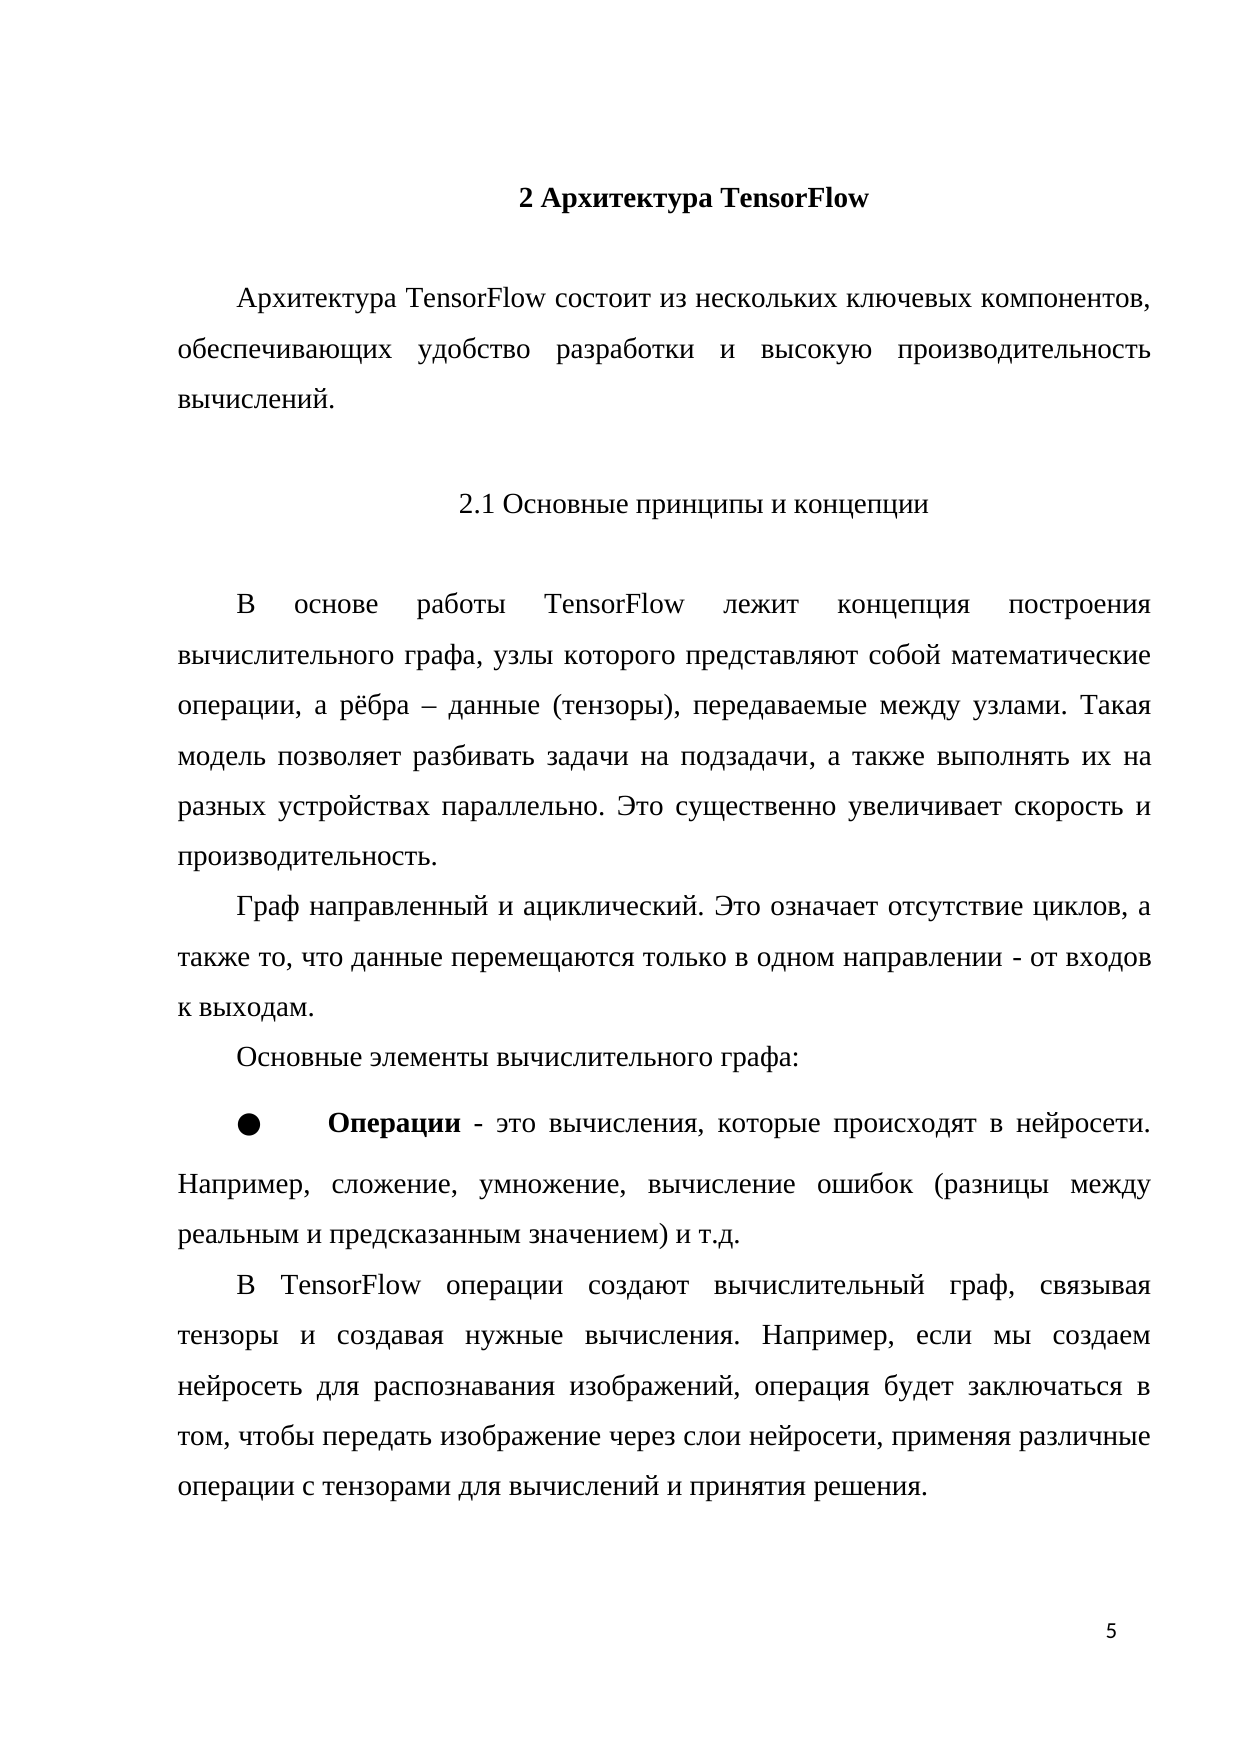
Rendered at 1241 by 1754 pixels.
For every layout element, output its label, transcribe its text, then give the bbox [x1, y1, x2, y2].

text В TensorFlow операции создают вычислительный граф, связывая тензоры и создавая нужные вычисления. Например, если мы создаем нейросеть для распознавания изображений, операция будет заключаться в том, чтобы передать изображение через слои нейросети, применяя различные операции с тензорами для вычислений и принятия решения. [177, 1267, 1152, 1502]
text Граф направленный и ациклический. Это означает отсутствие циклов, а также то, что данные перемещаются только в одном направлении - от входов к выходам. [177, 888, 1152, 1023]
subtitle 2 Архитектура TensorFlow [177, 180, 1152, 213]
text Архитектура TensorFlow состоит из нескольких ключевых компонентов, обеспечивающих удобство разработки и высокую производительность вычислений. [177, 281, 1152, 415]
text Основные элементы вычислительного графа: [177, 1039, 1152, 1073]
subtitle 2.1 Основные принципы и концепции [177, 486, 1152, 519]
text В основе работы TensorFlow лежит концепция построения вычислительного графа, узлы которого представляют собой математические операции, а рёбра – данные (тензоры), передаваемые между узлами. Такая модель позволяет разбивать задачи на подзадачи, а также выполнять их на разных устройствах параллельно. Это существенно увеличивает скорость и производительность. [177, 587, 1152, 872]
list Операции - это вычисления, которые происходят в нейросети. Например, сложение, умножение, вычисление ошибок (разницы между реальным и предсказанным значением) и т.д. [177, 1090, 1152, 1250]
